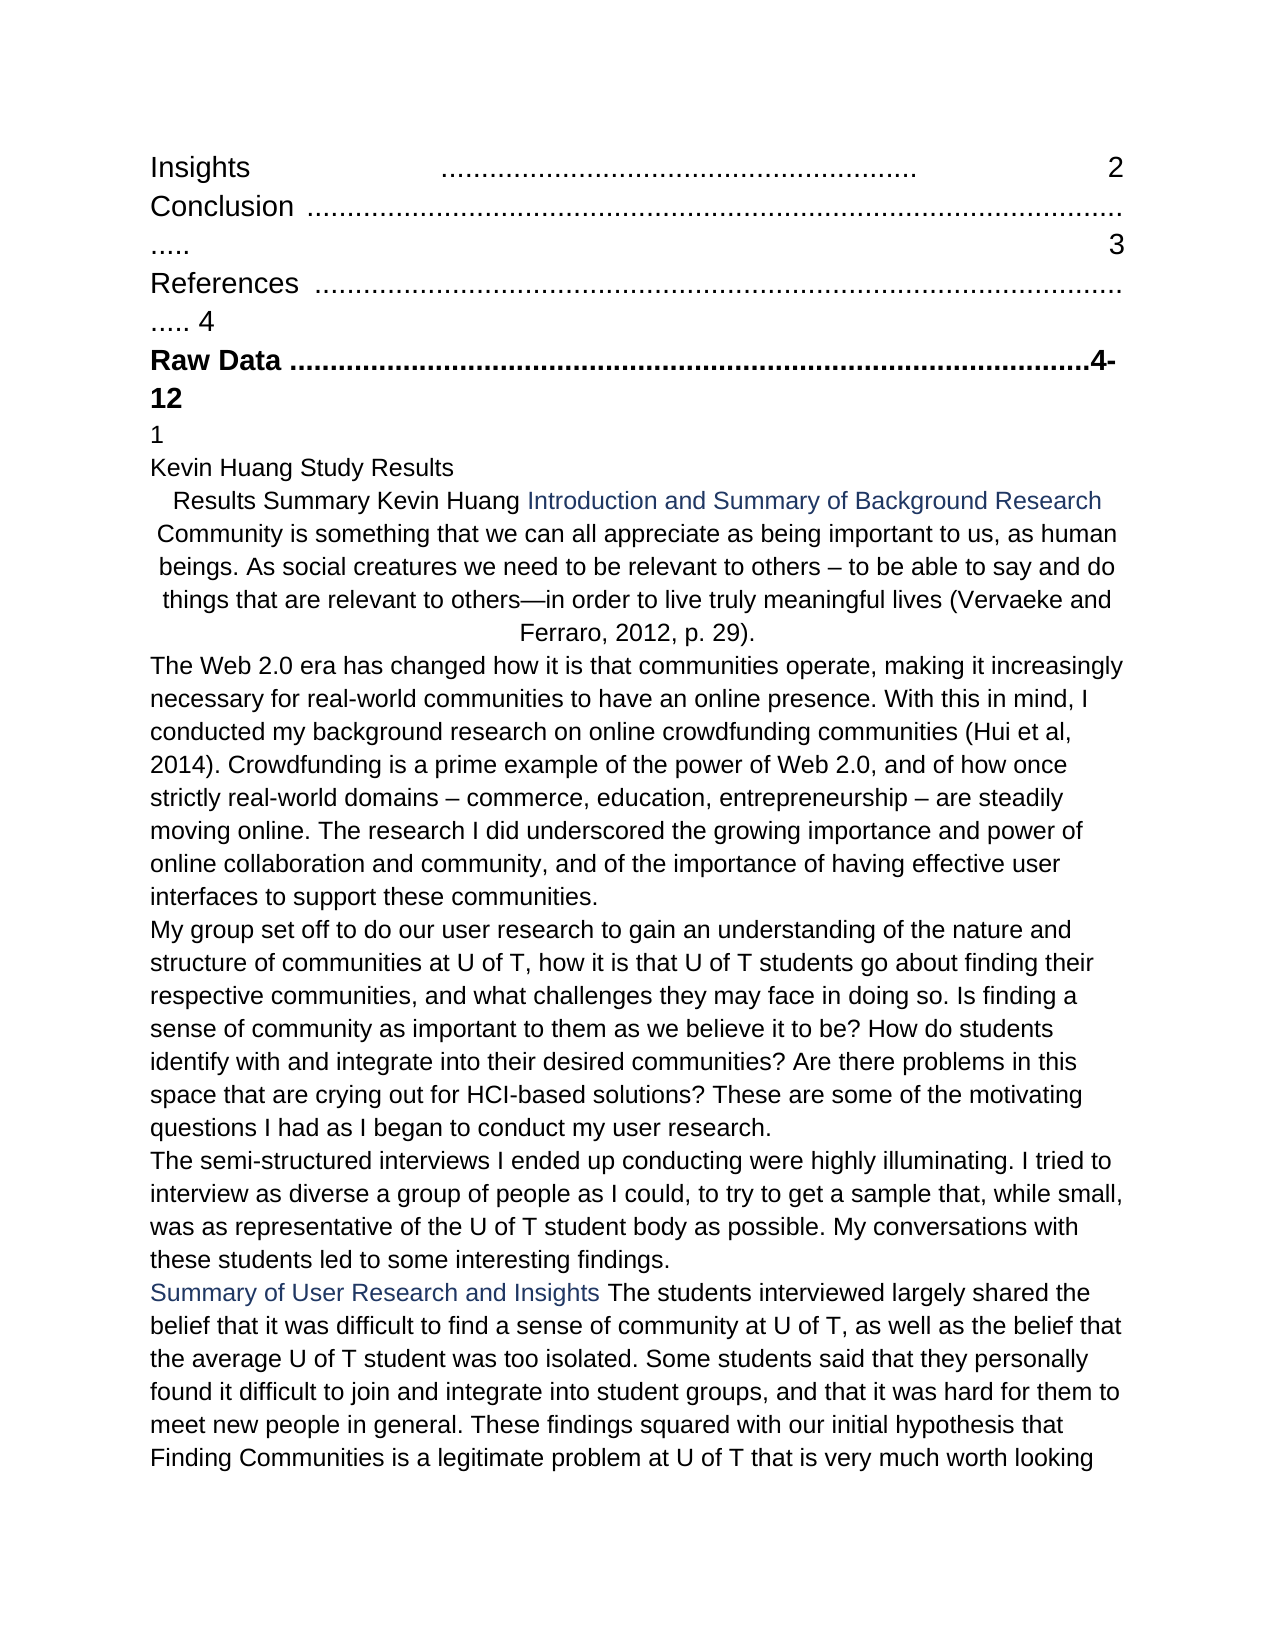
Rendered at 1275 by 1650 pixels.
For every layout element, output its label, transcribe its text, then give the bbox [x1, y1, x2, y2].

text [150, 1278, 1125, 1472]
text Kevin Huang Study Results [150, 453, 1125, 482]
text The Web 2.0 era has changed how it is that communities operate, making it increasingly necessary for real-world communities to have an online presence. With this in mind, I conducted my background research on online crowdfunding communities (Hui et al, 2014). Crowdfunding is a prime example of the power of Web 2.0, and of how once strictly real-world domains – commerce, education, entrepreneurship – are steadily moving online. The research I did underscored the growing importance and power of online collaboration and community, and of the importance of having effective user interfaces to support these communities. [150, 651, 1125, 911]
text My group set off to do our user research to gain an understanding of the nature and structure of communities at U of T, how it is that U of T students go about finding their respective communities, and what challenges they may face in doing so. Is finding a sense of community as important to them as we believe it to be? How do students identify with and integrate into their desired communities? Are there problems in this space that are crying out for HCI-based solutions? These are some of the motivating questions I had as I began to conduct my user research. [150, 915, 1125, 1142]
text Raw Data ...................................................................................................4-12 [150, 343, 1125, 415]
text The semi-structured interviews I ended up conducting were highly illuminating. I tried to interview as diverse a group of people as I could, to try to get a sample that, while small, was as representative of the U of T student body as possible. My conversations with these students led to some interesting findings. [150, 1146, 1125, 1274]
text 1 [150, 420, 1125, 448]
text Results Summary Kevin Huang Introduction and Summary of Background Research Community is something that we can all appreciate as being important to us, as human beings. As social creatures we need to be relevant to others – to be able to say and do things that are relevant to others—in order to live truly meaningful lives (Vervaeke and Ferraro, 2012, p. 29). [150, 486, 1125, 647]
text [150, 150, 1125, 338]
